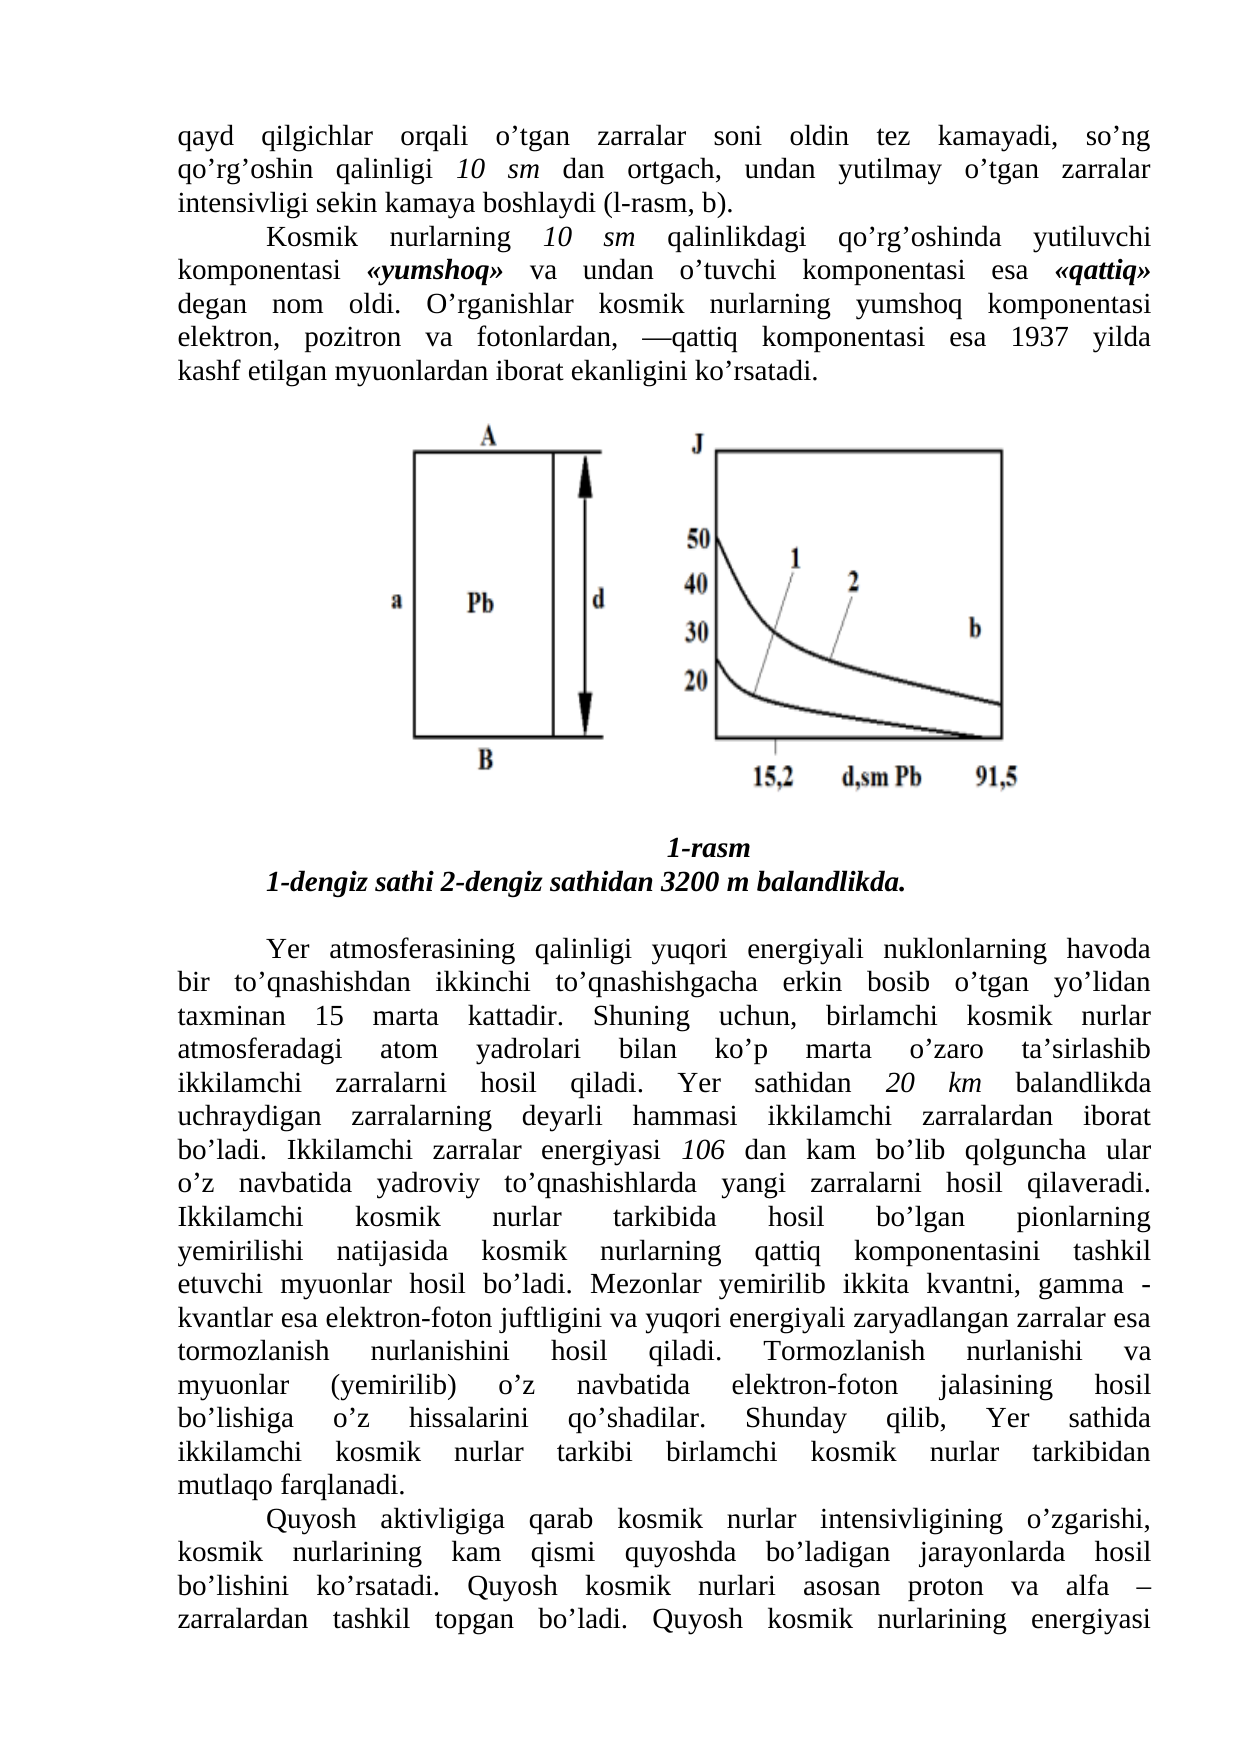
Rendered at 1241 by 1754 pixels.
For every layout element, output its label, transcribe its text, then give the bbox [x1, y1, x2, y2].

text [177, 1501, 1152, 1635]
text 1-dengiz sathi 2-dengiz sathidan 3200 m balandlikda. [177, 864, 1152, 897]
text 1-rasm [177, 830, 1152, 864]
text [177, 118, 1152, 219]
text Kosmik nurlarning 10 sm qalinlikdagi qo’rg’oshinda yutiluvchi komponentasi «yumshoq» va undan o’tuvchi komponentasi esa «qattiq» degan nom oldi. O’rganishlar kosmik nurlarning yumshoq komponentasi elektron, pozitron va fotonlardan, ―qattiq komponentasi esa 1937 yilda kashf etilgan myuonlardan iborat ekanligini ko’rsatadi. [177, 219, 1152, 386]
picture [359, 420, 1059, 797]
text Yer atmosferasining qalinligi yuqori energiyali nuklonlarning havoda bir to’qnashishdan ikkinchi to’qnashishgacha erkin bosib o’tgan yo’lidan taxminan 15 marta kattadir. Shuning uchun, birlamchi kosmik nurlar atmosferadagi atom yadrolari bilan ko’p marta o’zaro ta’sirlashib ikkilamchi zarralarni hosil qiladi. Yer sathidan 20 km balandlikda uchraydigan zarralarning deyarli hammasi ikkilamchi zarralardan iborat bo’ladi. Ikkilamchi zarralar energiyasi 106 dan kam bo’lib qolguncha ular o’z navbatida yadroviy to’qnashishlarda yangi zarralarni hosil qilaveradi. Ikkilamchi kosmik nurlar tarkibida hosil bo’lgan pionlarning yemirilishi natijasida kosmik nurlarning qattiq komponentasini tashkil etuvchi myuonlar hosil bo’ladi. Mezonlar yemirilib ikkita kvantni, gamma - kvantlar esa elektron-foton juftligini va yuqori energiyali zaryadlangan zarralar esa tormozlanish nurlanishini hosil qiladi. Tormozlanish nurlanishi va myuonlar (yemirilib) o’z navbatida elektron-foton jalasining hosil bo’lishiga o’z hissalarini qo’shadilar. Shunday qilib, Yer sathida ikkilamchi kosmik nurlar tarkibi birlamchi kosmik nurlar tarkibidan mutlaqo farqlanadi. [177, 931, 1152, 1501]
